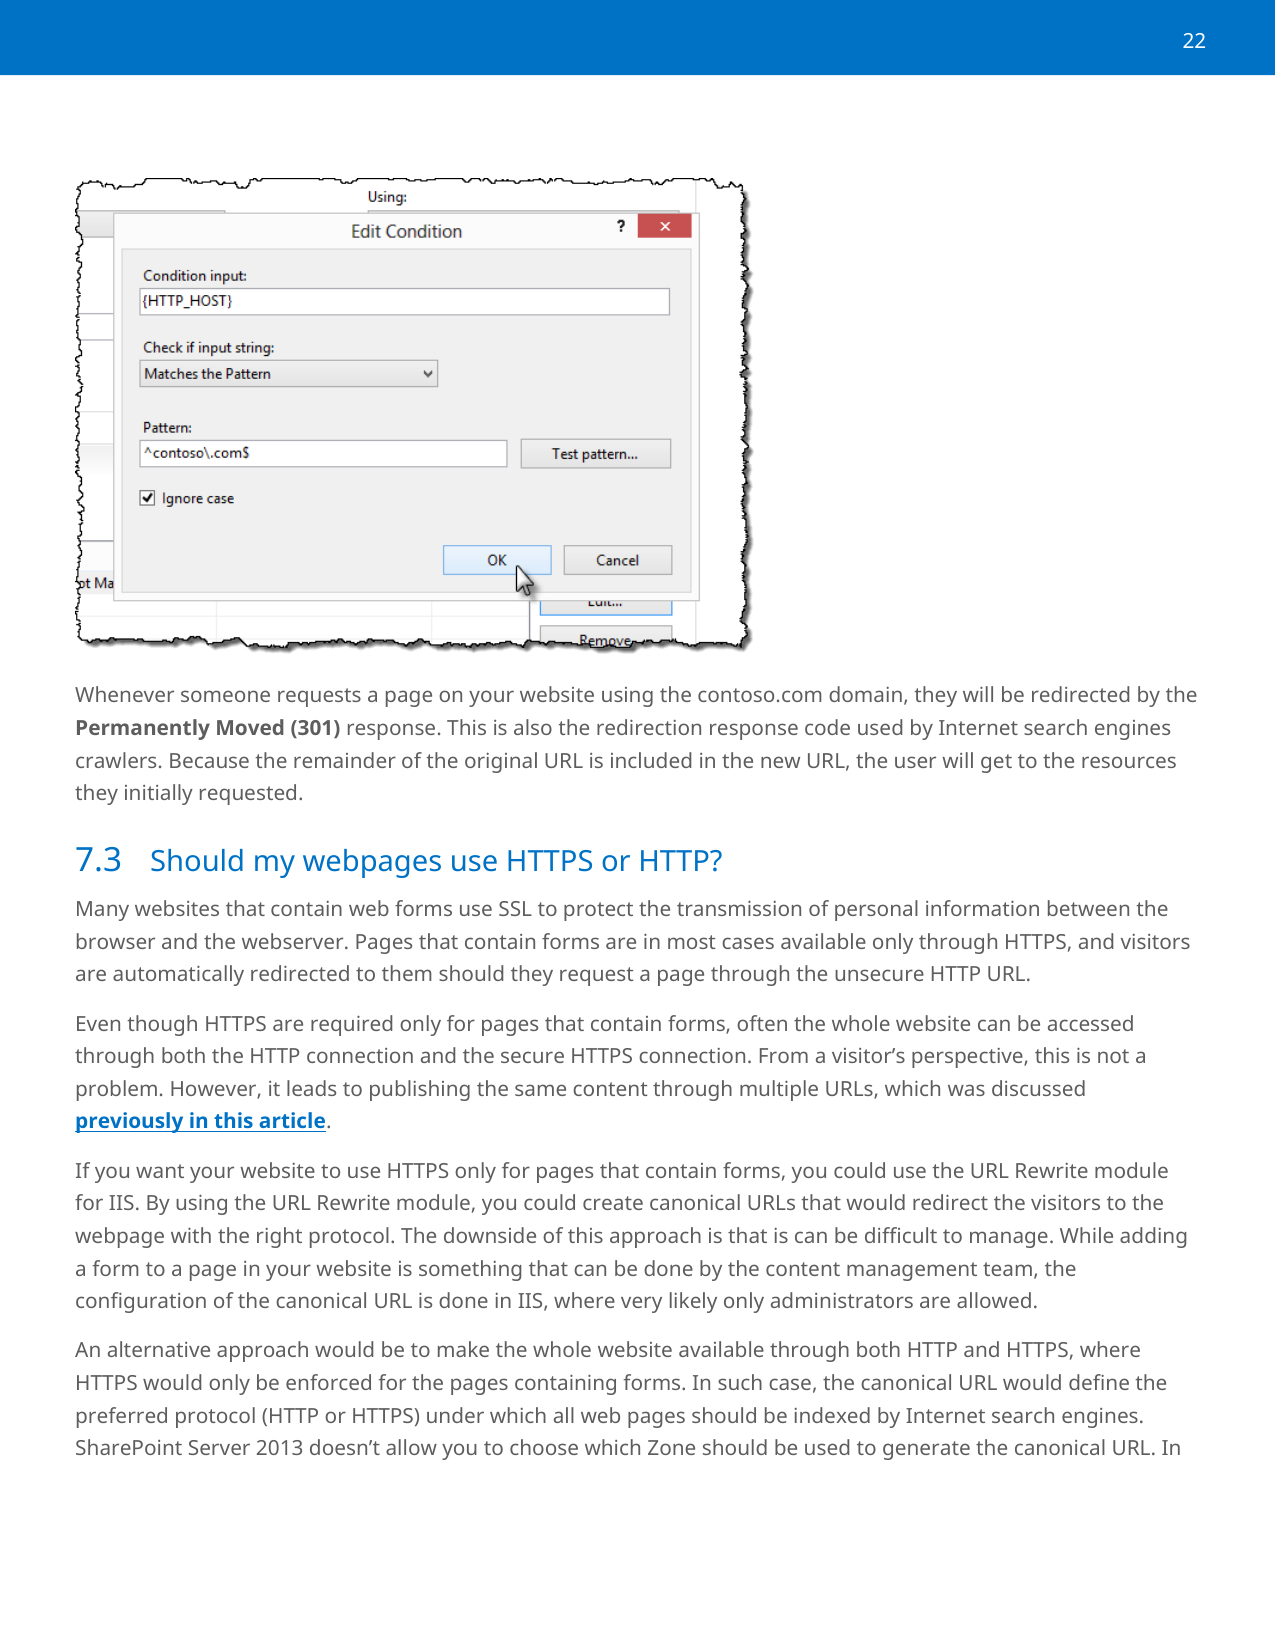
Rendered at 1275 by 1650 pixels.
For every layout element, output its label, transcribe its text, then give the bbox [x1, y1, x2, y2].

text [75, 1336, 1200, 1462]
text If you want your website to use HTTPS only for pages that contain forms, you could use the URL Rewrite module for IIS. By using the URL Rewrite module, you could create canonical URLs that would redirect the visitors to the webpage with the right protocol. The downside of this approach is that is can be difficult to manage. While adding a form to a page in your website is something that can be done by the content management team, the configuration of the canonical URL is done in IIS, where very likely only administrators are allowed. [75, 1156, 1200, 1315]
text Even though HTTPS are required only for pages that contain forms, often the whole website can be accessed through both the HTTP connection and the secure HTTPS connection. From a visitor’s perspective, this is not a problem. However, it leads to publishing the same content through multiple URLs, which was discussed previously in this article. [75, 1009, 1200, 1135]
subtitle Should my webpages use HTTPS or HTTP? [75, 836, 1200, 881]
text Many websites that contain web forms use SSL to protect the transmission of personal information between the browser and the webserver. Pages that contain forms are in most cases available only through HTTPS, and visitors are automatically redirected to them should they request a page through the unsecure HTTP URL. [75, 894, 1200, 988]
text Whenever someone requests a page on your website using the contoso.com domain, they will be redirected by the Permanently Moved (301) response. This is also the redirection response code used by Internet search engines crawlers. Because the remainder of the original URL is included in the new URL, the user will get to the resources they initially requested. [75, 681, 1200, 807]
picture [75, 178, 761, 660]
